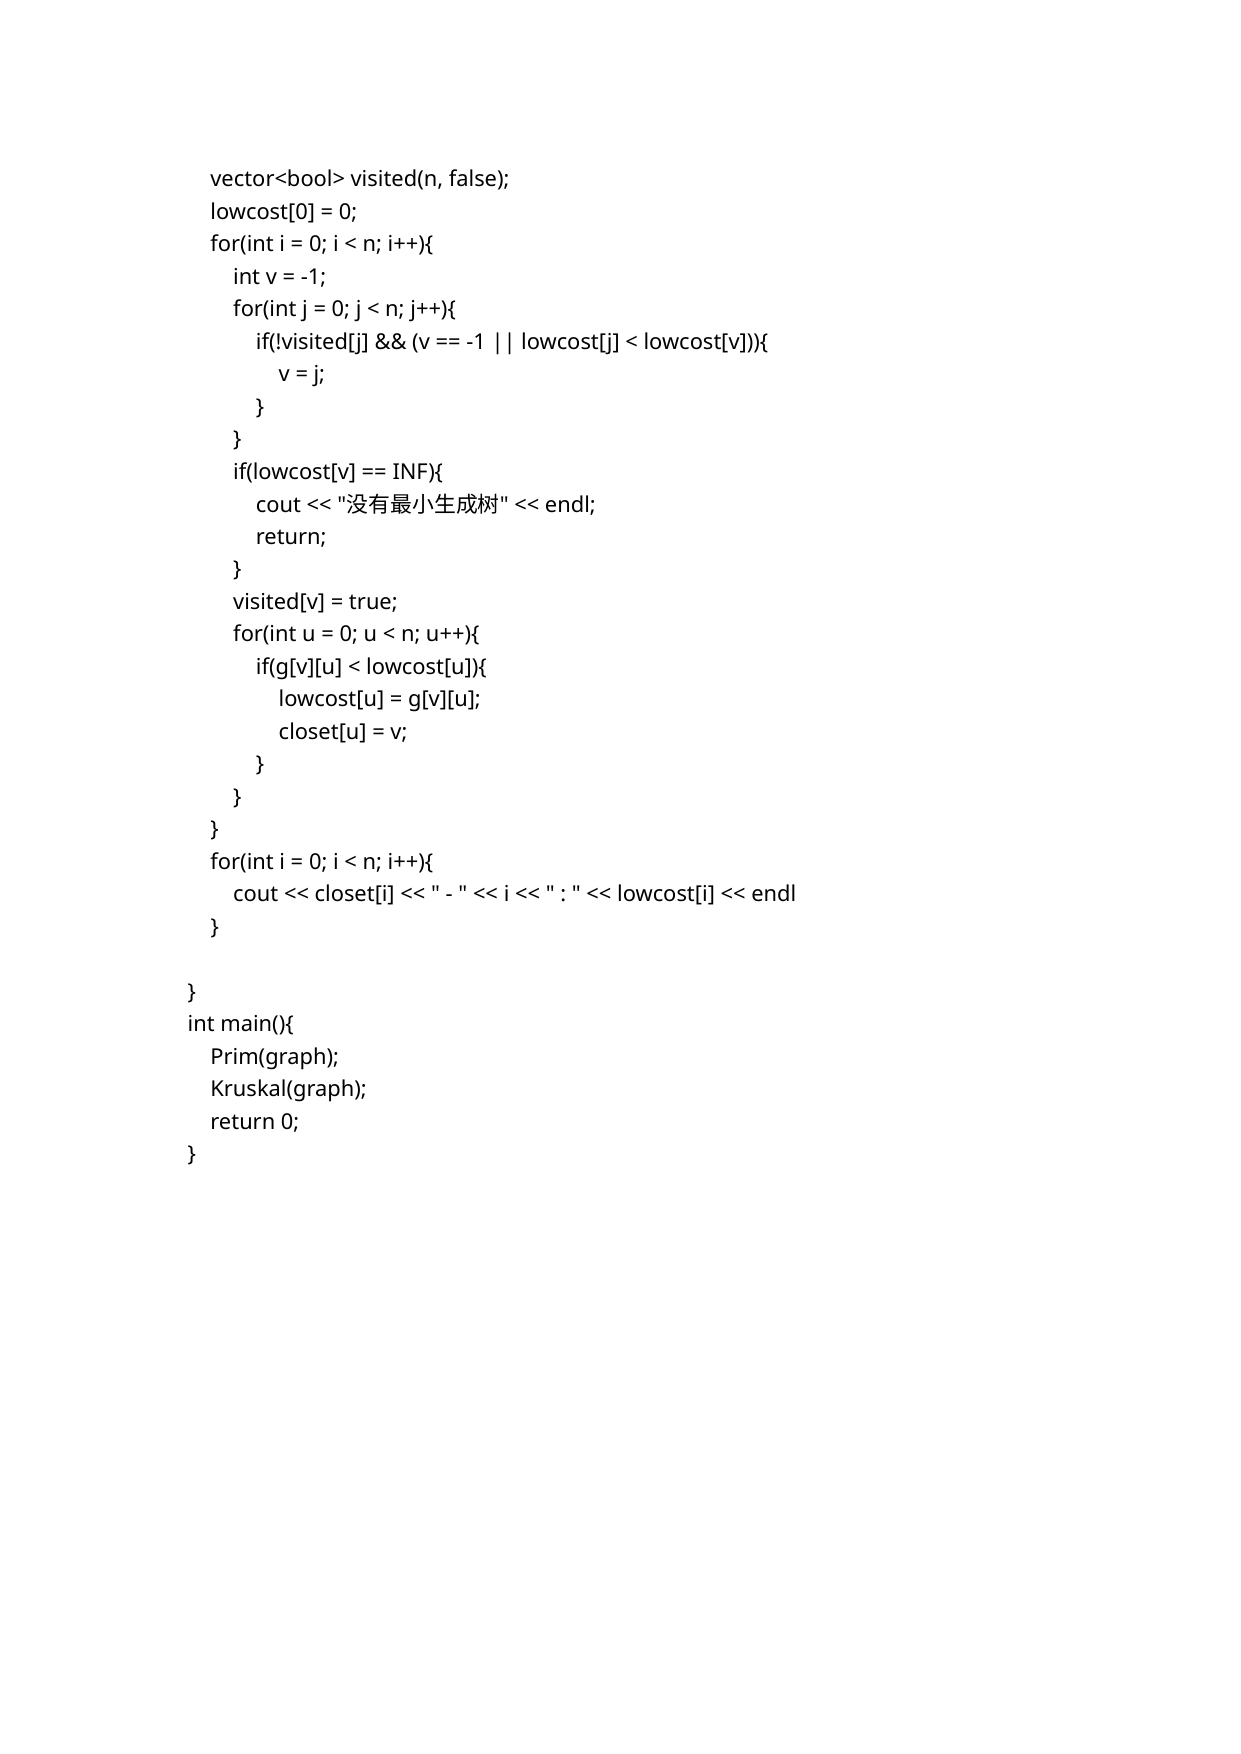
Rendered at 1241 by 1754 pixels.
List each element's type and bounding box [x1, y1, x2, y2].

text [187, 162, 1053, 1169]
